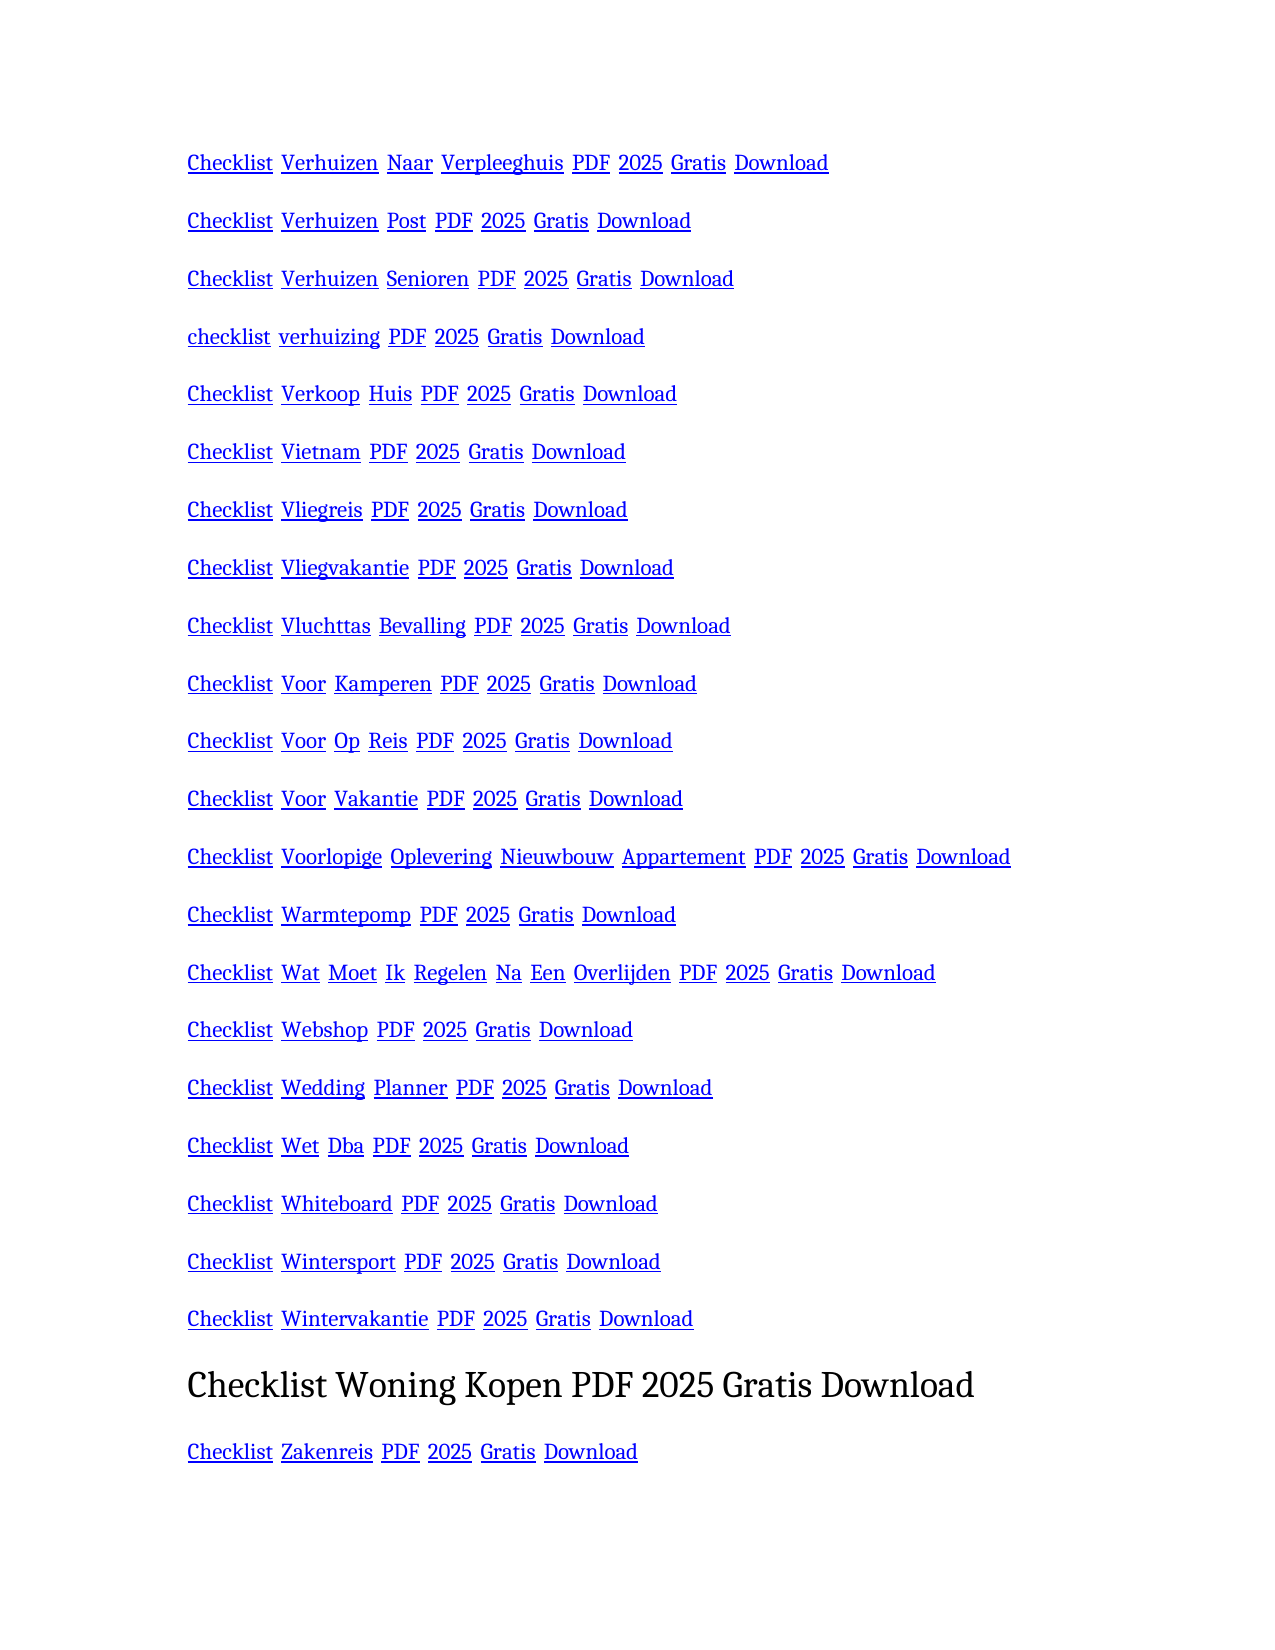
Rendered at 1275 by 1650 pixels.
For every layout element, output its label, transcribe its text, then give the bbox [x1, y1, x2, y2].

text Checklist Voor Kamperen PDF 2025 Gratis Download [187, 670, 1087, 697]
text checklist verhuizing PDF 2025 Gratis Download [187, 323, 1087, 350]
text Checklist Zakenreis PDF 2025 Gratis Download [187, 1439, 1087, 1465]
text Checklist Woning Kopen PDF 2025 Gratis Download [187, 1364, 1087, 1407]
text Checklist Vietnam PDF 2025 Gratis Download [187, 439, 1087, 465]
text Checklist Voorlopige Oplevering Nieuwbouw Appartement PDF 2025 Gratis Download [187, 844, 1087, 870]
text Checklist Warmtepomp PDF 2025 Gratis Download [187, 902, 1087, 928]
text Checklist Whiteboard PDF 2025 Gratis Download [187, 1191, 1087, 1217]
text Checklist Wat Moet Ik Regelen Na Een Overlijden PDF 2025 Gratis Download [187, 959, 1087, 986]
text Checklist Vliegreis PDF 2025 Gratis Download [187, 497, 1087, 523]
text Checklist Vluchttas Bevalling PDF 2025 Gratis Download [187, 612, 1087, 639]
text Checklist Voor Vakantie PDF 2025 Gratis Download [187, 786, 1087, 812]
text Checklist Wet Dba PDF 2025 Gratis Download [187, 1133, 1087, 1159]
text Checklist Wedding Planner PDF 2025 Gratis Download [187, 1075, 1087, 1101]
text Checklist Verhuizen Naar Verpleeghuis PDF 2025 Gratis Download [187, 150, 1087, 176]
text Checklist Wintersport PDF 2025 Gratis Download [187, 1248, 1087, 1275]
text Checklist Verhuizen Senioren PDF 2025 Gratis Download [187, 266, 1087, 292]
text Checklist Webshop PDF 2025 Gratis Download [187, 1017, 1087, 1043]
text Checklist Verkoop Huis PDF 2025 Gratis Download [187, 381, 1087, 408]
text Checklist Wintervakantie PDF 2025 Gratis Download [187, 1306, 1087, 1333]
text Checklist Vliegvakantie PDF 2025 Gratis Download [187, 555, 1087, 581]
text Checklist Voor Op Reis PDF 2025 Gratis Download [187, 728, 1087, 754]
text Checklist Verhuizen Post PDF 2025 Gratis Download [187, 208, 1087, 234]
